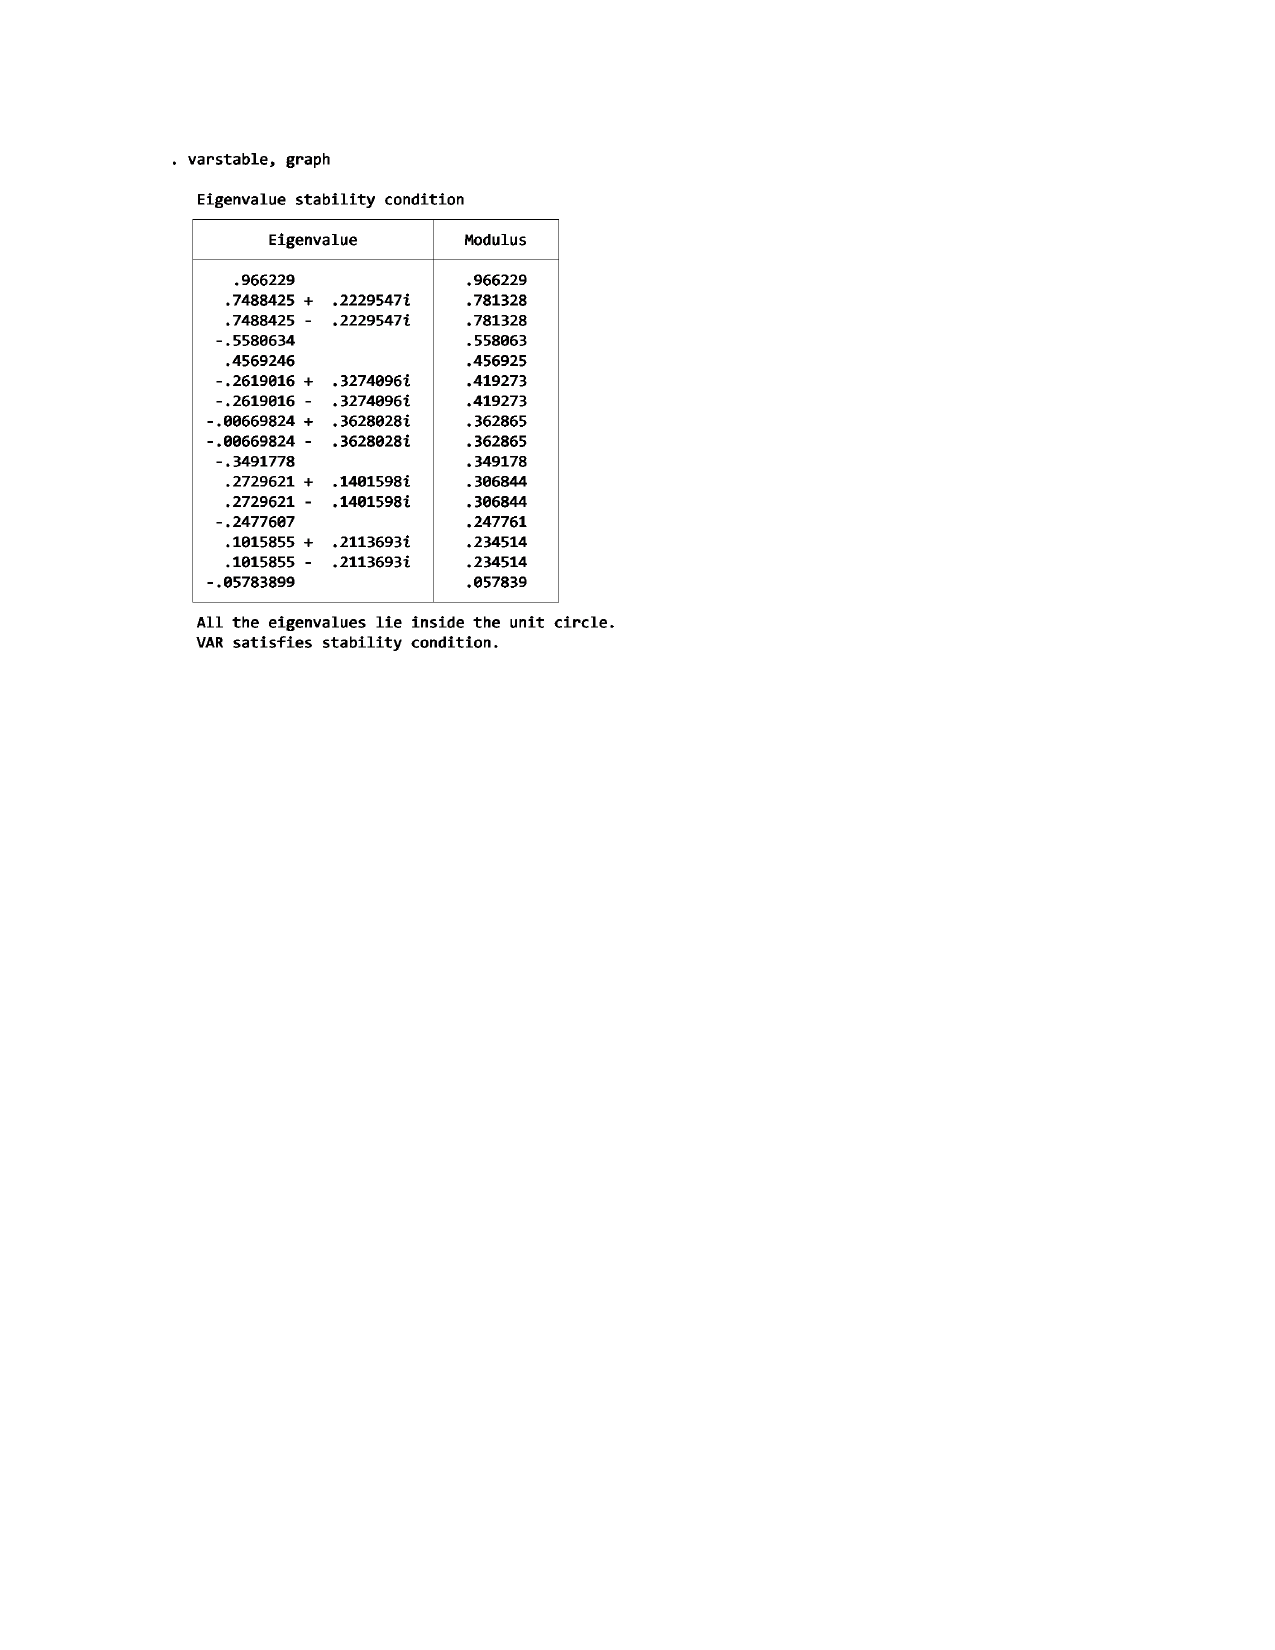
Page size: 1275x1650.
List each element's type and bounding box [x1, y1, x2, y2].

picture [168, 150, 1044, 653]
